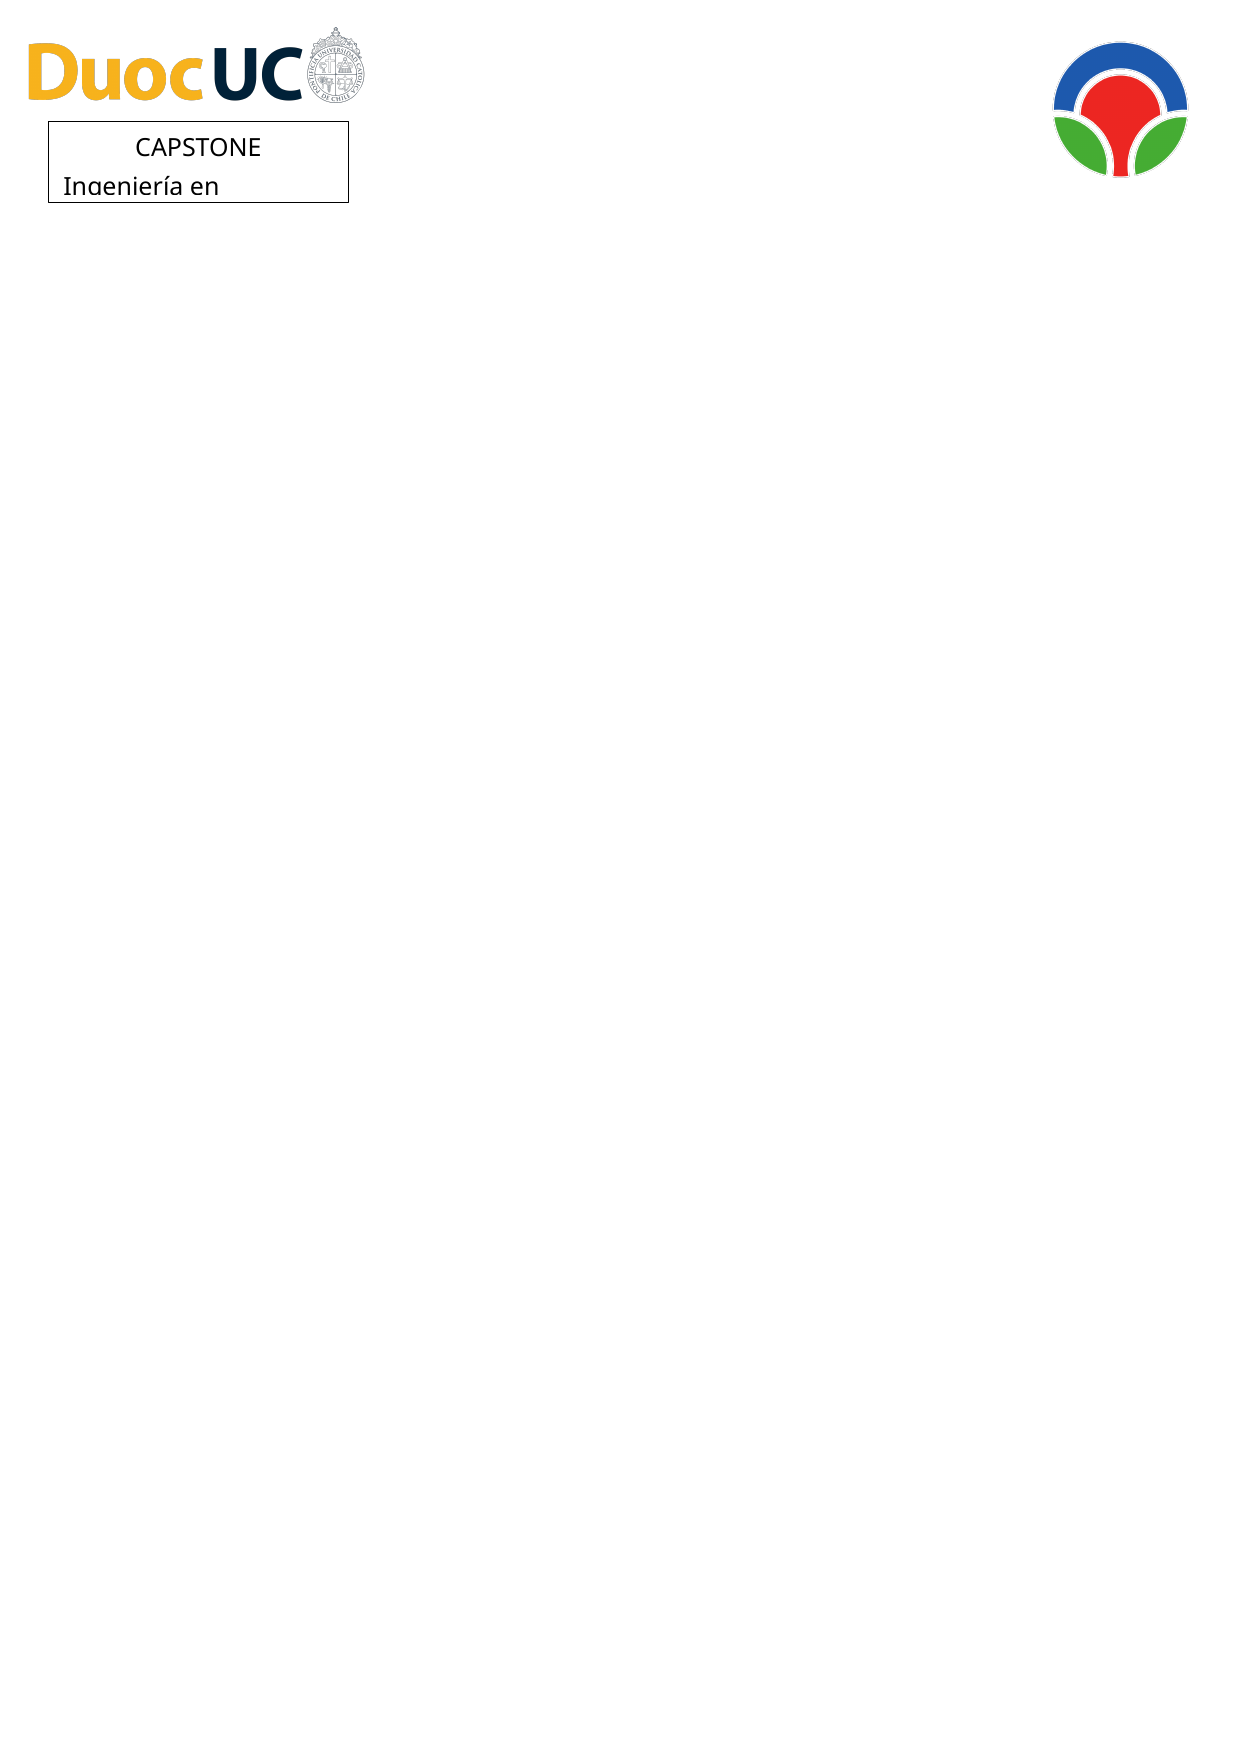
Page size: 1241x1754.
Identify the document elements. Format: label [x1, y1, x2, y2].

picture [1050, 36, 1191, 182]
picture [24, 22, 365, 104]
